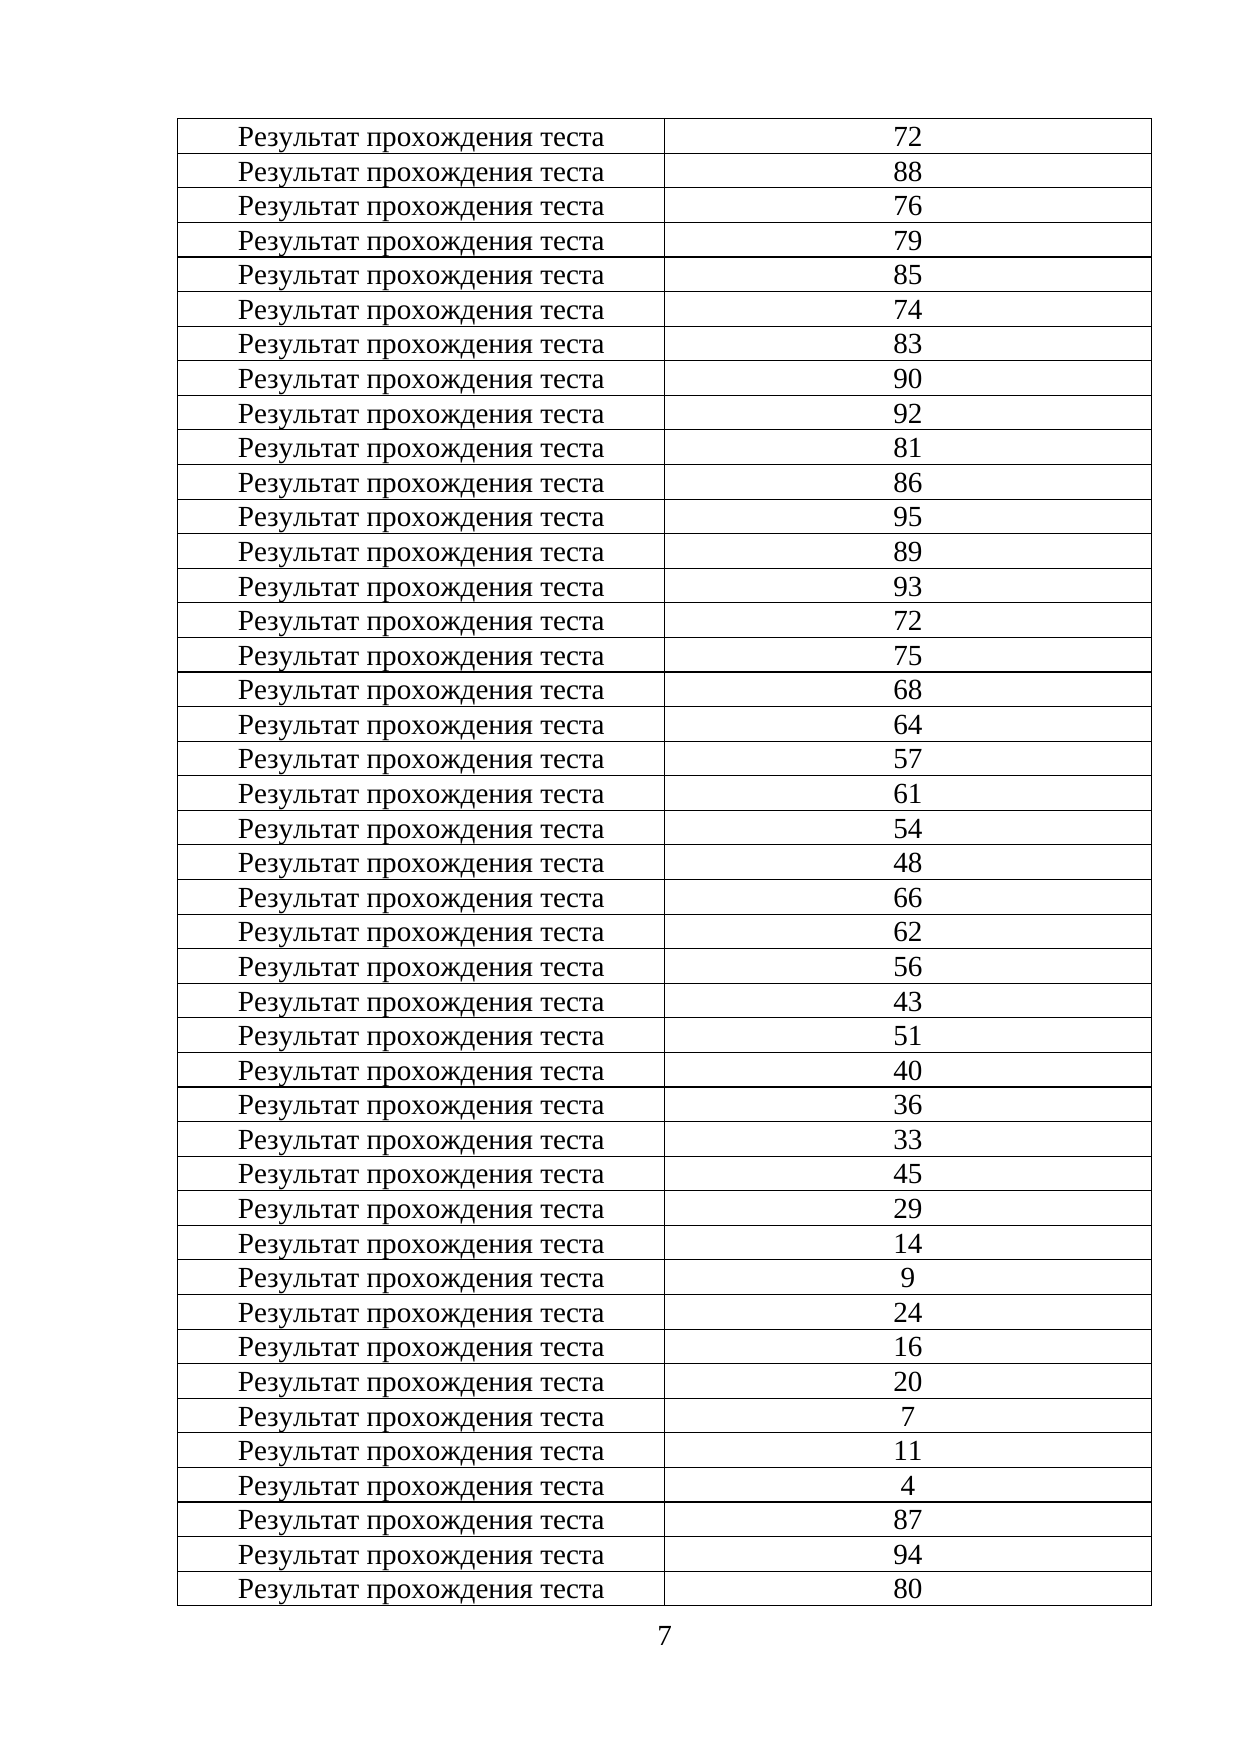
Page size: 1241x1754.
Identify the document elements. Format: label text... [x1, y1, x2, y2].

table_cell 24 [665, 1295, 1151, 1328]
table_cell Результат прохождения теста [178, 1330, 664, 1363]
table_cell Результат прохождения теста [178, 1468, 664, 1501]
table_cell 80 [665, 1572, 1151, 1605]
table_cell Результат прохождения теста [178, 430, 664, 464]
table_cell Результат прохождения теста [178, 188, 664, 222]
table_cell 29 [665, 1191, 1151, 1225]
table_cell 85 [665, 258, 1151, 291]
table_cell 33 [665, 1122, 1151, 1156]
table_cell 72 [665, 119, 1151, 153]
table_cell Результат прохождения теста [178, 1053, 664, 1086]
table_cell 76 [665, 188, 1151, 222]
table_cell Результат прохождения теста [178, 845, 664, 879]
table_cell 93 [665, 569, 1151, 602]
table_cell Результат прохождения теста [178, 1122, 664, 1156]
table_cell 86 [665, 465, 1151, 498]
table_cell Результат прохождения теста [178, 1260, 664, 1294]
table_cell Результат прохождения теста [178, 1018, 664, 1052]
table_cell 92 [665, 396, 1151, 429]
table_cell 54 [665, 811, 1151, 844]
table_cell 75 [665, 638, 1151, 671]
table_cell Результат прохождения теста [178, 1503, 664, 1536]
table_cell 90 [665, 361, 1151, 395]
table_cell 9 [665, 1260, 1151, 1294]
table_cell Результат прохождения теста [178, 1433, 664, 1467]
table_cell Результат прохождения теста [178, 984, 664, 1017]
table_cell 43 [665, 984, 1151, 1017]
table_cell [178, 119, 664, 153]
table_cell Результат прохождения теста [178, 500, 664, 533]
table_cell Результат прохождения теста [178, 1399, 664, 1432]
table_cell 48 [665, 845, 1151, 879]
table_cell 16 [665, 1330, 1151, 1363]
table_cell Результат прохождения теста [178, 327, 664, 360]
table_cell 89 [665, 534, 1151, 568]
table_cell 14 [665, 1226, 1151, 1259]
table_cell 56 [665, 949, 1151, 983]
table_cell Результат прохождения теста [178, 880, 664, 913]
table_cell 64 [665, 707, 1151, 741]
table_cell 81 [665, 430, 1151, 464]
table_cell Результат прохождения теста [178, 1088, 664, 1121]
table_cell 57 [665, 742, 1151, 775]
table_cell Результат прохождения теста [178, 361, 664, 395]
table_cell 66 [665, 880, 1151, 913]
table_cell Результат прохождения теста [178, 742, 664, 775]
table_cell Результат прохождения теста [178, 569, 664, 602]
table_cell 7 [665, 1399, 1151, 1432]
table_cell Результат прохождения теста [178, 1226, 664, 1259]
table_cell Результат прохождения теста [178, 154, 664, 187]
table_cell Результат прохождения теста [178, 949, 664, 983]
table_cell 87 [665, 1503, 1151, 1536]
table_cell Результат прохождения теста [178, 1157, 664, 1190]
table_cell Результат прохождения теста [178, 776, 664, 810]
table_cell 72 [665, 603, 1151, 637]
table_cell Результат прохождения теста [178, 223, 664, 256]
table_cell 40 [665, 1053, 1151, 1086]
table_cell 20 [665, 1364, 1151, 1398]
table_cell 95 [665, 500, 1151, 533]
table_cell Результат прохождения теста [178, 1191, 664, 1225]
table_cell Результат прохождения теста [178, 396, 664, 429]
table_cell Результат прохождения теста [178, 915, 664, 948]
table_cell Результат прохождения теста [178, 258, 664, 291]
table_cell 11 [665, 1433, 1151, 1467]
table_cell Результат прохождения теста [178, 1295, 664, 1328]
table_cell 45 [665, 1157, 1151, 1190]
table_cell 4 [665, 1468, 1151, 1501]
table_cell 51 [665, 1018, 1151, 1052]
table_cell Результат прохождения теста [178, 603, 664, 637]
table_cell Результат прохождения теста [178, 707, 664, 741]
table_cell 94 [665, 1537, 1151, 1571]
table_cell 79 [665, 223, 1151, 256]
table_cell 36 [665, 1088, 1151, 1121]
table_cell 61 [665, 776, 1151, 810]
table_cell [178, 1572, 664, 1605]
table_cell 68 [665, 673, 1151, 706]
table_cell Результат прохождения теста [178, 292, 664, 326]
table_cell 74 [665, 292, 1151, 326]
table_cell 83 [665, 327, 1151, 360]
table_cell Результат прохождения теста [178, 534, 664, 568]
table_cell Результат прохождения теста [178, 465, 664, 498]
table_cell Результат прохождения теста [178, 811, 664, 844]
table_cell 62 [665, 915, 1151, 948]
table_cell Результат прохождения теста [178, 638, 664, 671]
table_cell Результат прохождения теста [178, 1364, 664, 1398]
table_cell 88 [665, 154, 1151, 187]
table_cell Результат прохождения теста [178, 1537, 664, 1571]
table_cell Результат прохождения теста [178, 673, 664, 706]
